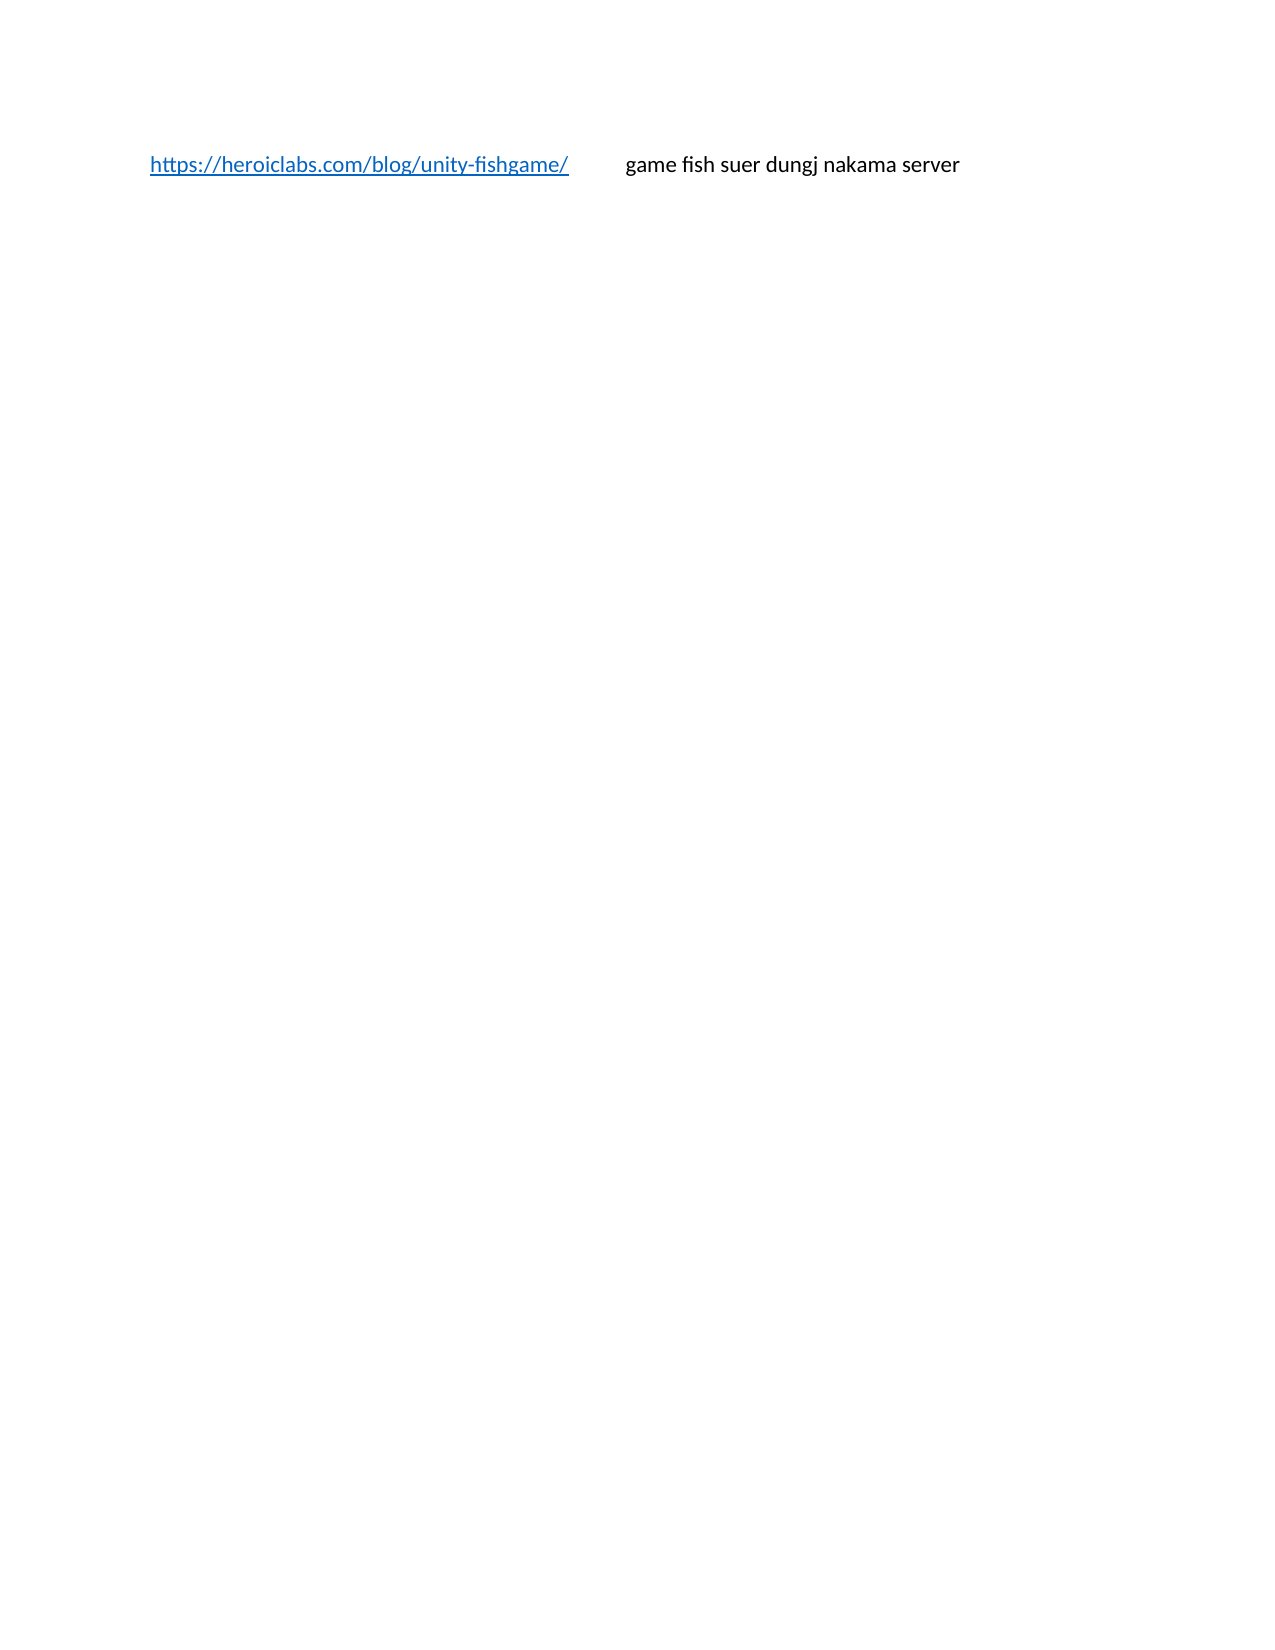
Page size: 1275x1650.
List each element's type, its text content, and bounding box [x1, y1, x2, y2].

text https://heroiclabs.com/blog/unity-fishgame/ game fish suer dungj nakama server [150, 150, 1125, 178]
